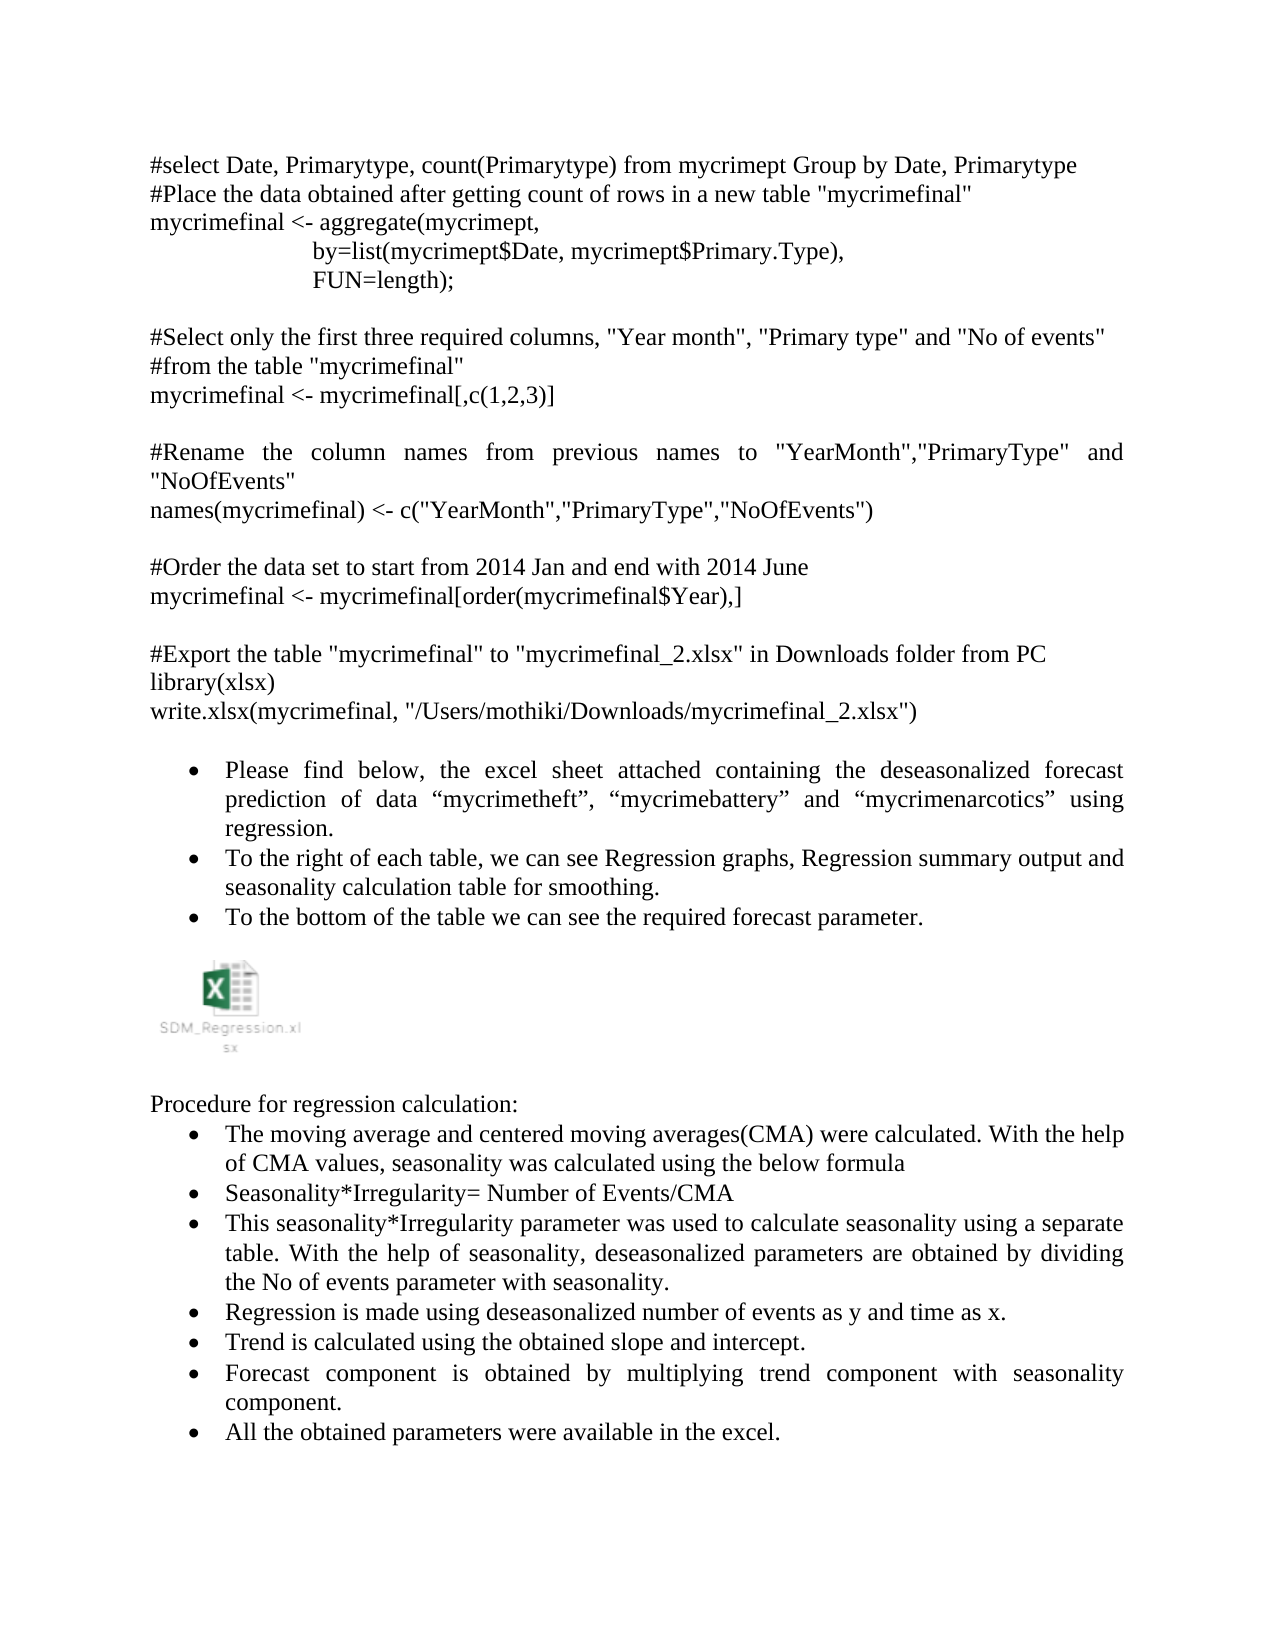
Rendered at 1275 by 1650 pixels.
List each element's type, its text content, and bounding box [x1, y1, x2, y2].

text #Order the data set to start from 2014 Jan and end with 2014 June [150, 552, 1125, 581]
text #Place the data obtained after getting count of rows in a new table "mycrimefinal" [150, 179, 1125, 207]
list Trend is calculated using the obtained slope and intercept. [187, 1326, 1125, 1357]
text #Select only the first three required columns, "Year month", "Primary type" and "No of events" [150, 322, 1125, 351]
list All the obtained parameters were available in the excel. [187, 1416, 1125, 1446]
list To the bottom of the table we can see the required forecast parameter. [187, 901, 1125, 932]
list This seasonality*Irregularity parameter was used to calculate seasonality using a separate table. With the help of seasonality, deseasonalized parameters are obtained by dividing the No of events parameter with seasonality. [187, 1208, 1125, 1296]
text names(mycrimefinal) <- c("YearMonth","PrimaryType","NoOfEvents") [150, 495, 1125, 524]
text mycrimefinal <- aggregate(mycrimept, [150, 207, 1125, 236]
text #Rename the column names from previous names to "YearMonth","PrimaryType" and "NoOfEvents" [150, 437, 1125, 495]
text library(xlsx) [150, 667, 1125, 696]
list Seasonality*Irregularity= Number of Events/CMA [187, 1177, 1125, 1208]
text FUN=length); [150, 265, 1125, 294]
list Regression is made using deseasonalized number of events as y and time as x. [187, 1296, 1125, 1326]
text by=list(mycrimept$Date, mycrimept$Primary.Type), [150, 236, 1125, 265]
list The moving average and centered moving averages(CMA) were calculated. With the help of CMA values, seasonality was calculated using the below formula [187, 1118, 1125, 1177]
text mycrimefinal <- mycrimefinal[order(mycrimefinal$Year),] [150, 581, 1125, 610]
text mycrimefinal <- mycrimefinal[,c(1,2,3)] [150, 380, 1125, 409]
text #Export the table "mycrimefinal" to "mycrimefinal_2.xlsx" in Downloads folder from PC [150, 639, 1125, 667]
list Forecast component is obtained by multiplying trend component with seasonality component. [187, 1357, 1125, 1416]
text Procedure for regression calculation: [150, 1089, 1125, 1118]
list To the right of each table, we can see Regression graphs, Regression summary output and seasonality calculation table for smoothing. [187, 842, 1125, 901]
list Please find below, the excel sheet attached containing the deseasonalized forecast prediction of data “mycrimetheft”, “mycrimebattery” and “mycrimenarcotics” using regression. [187, 754, 1125, 842]
text #from the table "mycrimefinal" [150, 351, 1125, 380]
text #select Date, Primarytype, count(Primarytype) from mycrimept Group by Date, Primarytype [150, 150, 1125, 179]
text write.xlsx(mycrimefinal, "/Users/mothiki/Downloads/mycrimefinal_2.xlsx") [150, 696, 1125, 725]
